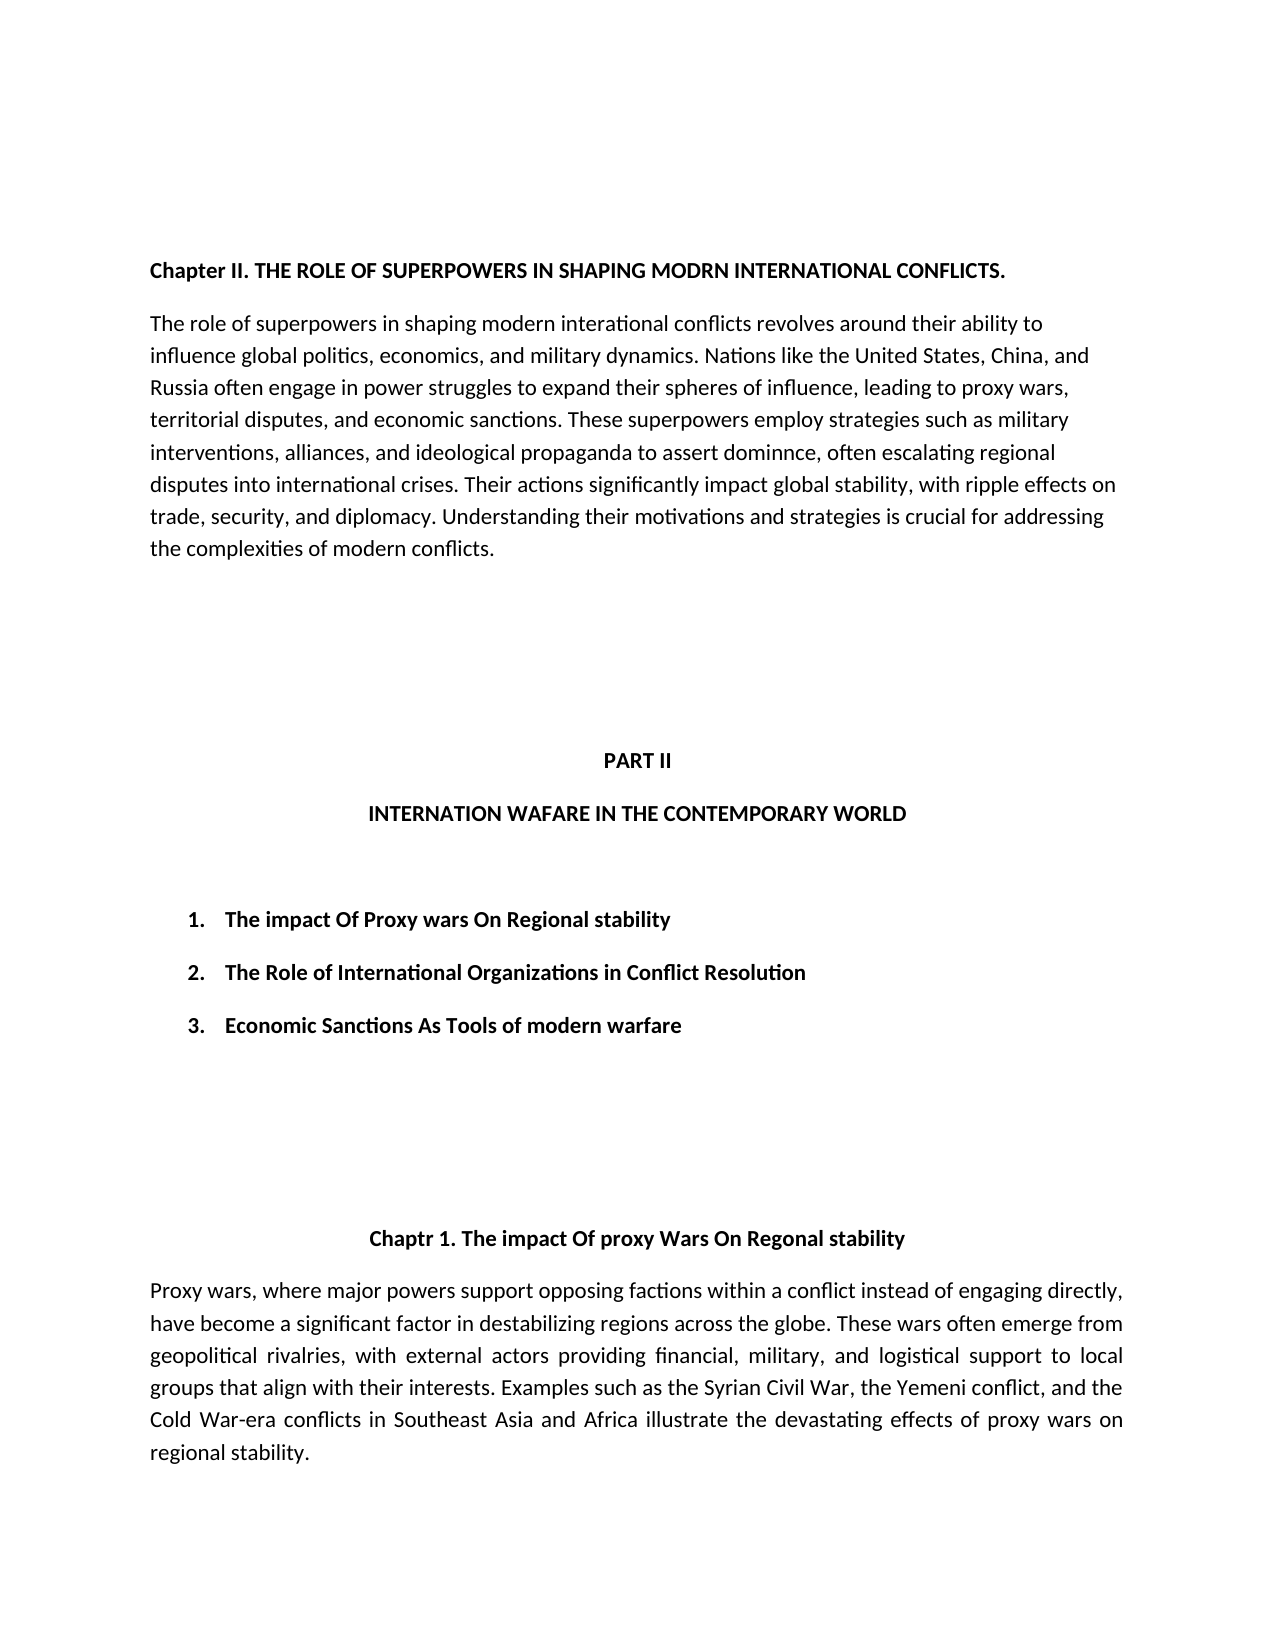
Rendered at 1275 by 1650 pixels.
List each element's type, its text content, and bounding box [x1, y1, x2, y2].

text Proxy wars, where major powers support opposing factions within a conflict instead of engaging directly, have become a significant factor in destabilizing regions across the globe. These wars often emerge from geopolitical rivalries, with external actors providing financial, military, and logistical support to local groups that align with their interests. Examples such as the Syrian Civil War, the Yemeni conflict, and the Cold War-era conflicts in Southeast Asia and Africa illustrate the devastating effects of proxy wars on regional stability. [150, 1277, 1125, 1466]
list Economic Sanctions As Tools of modern warfare [187, 1012, 1125, 1039]
text INTERNATION WAFARE IN THE CONTEMPORARY WORLD [150, 799, 1125, 827]
text PART II [150, 746, 1125, 774]
text The role of superpowers in shaping modern interational conflicts revolves around their ability to influence global politics, economics, and military dynamics. Nations like the United States, China, and Russia often engage in power struggles to expand their spheres of influence, leading to proxy wars, territorial disputes, and economic sanctions. These superpowers employ strategies such as military interventions, alliances, and ideological propaganda to assert dominnce, often escalating regional disputes into international crises. Their actions significantly impact global stability, with ripple effects on trade, security, and diplomacy. Understanding their motivations and strategies is crucial for addressing the complexities of modern conflicts. [150, 309, 1125, 562]
text Chaptr 1. The impact Of proxy Wars On Regonal stability [150, 1224, 1125, 1252]
list The Role of International Organizations in Conflict Resolution [187, 958, 1125, 987]
list The impact Of Proxy wars On Regional stability [187, 906, 1125, 933]
text Chapter II. THE ROLE OF SUPERPOWERS IN SHAPING MODRN INTERNATIONAL CONFLICTS. [150, 256, 1125, 284]
